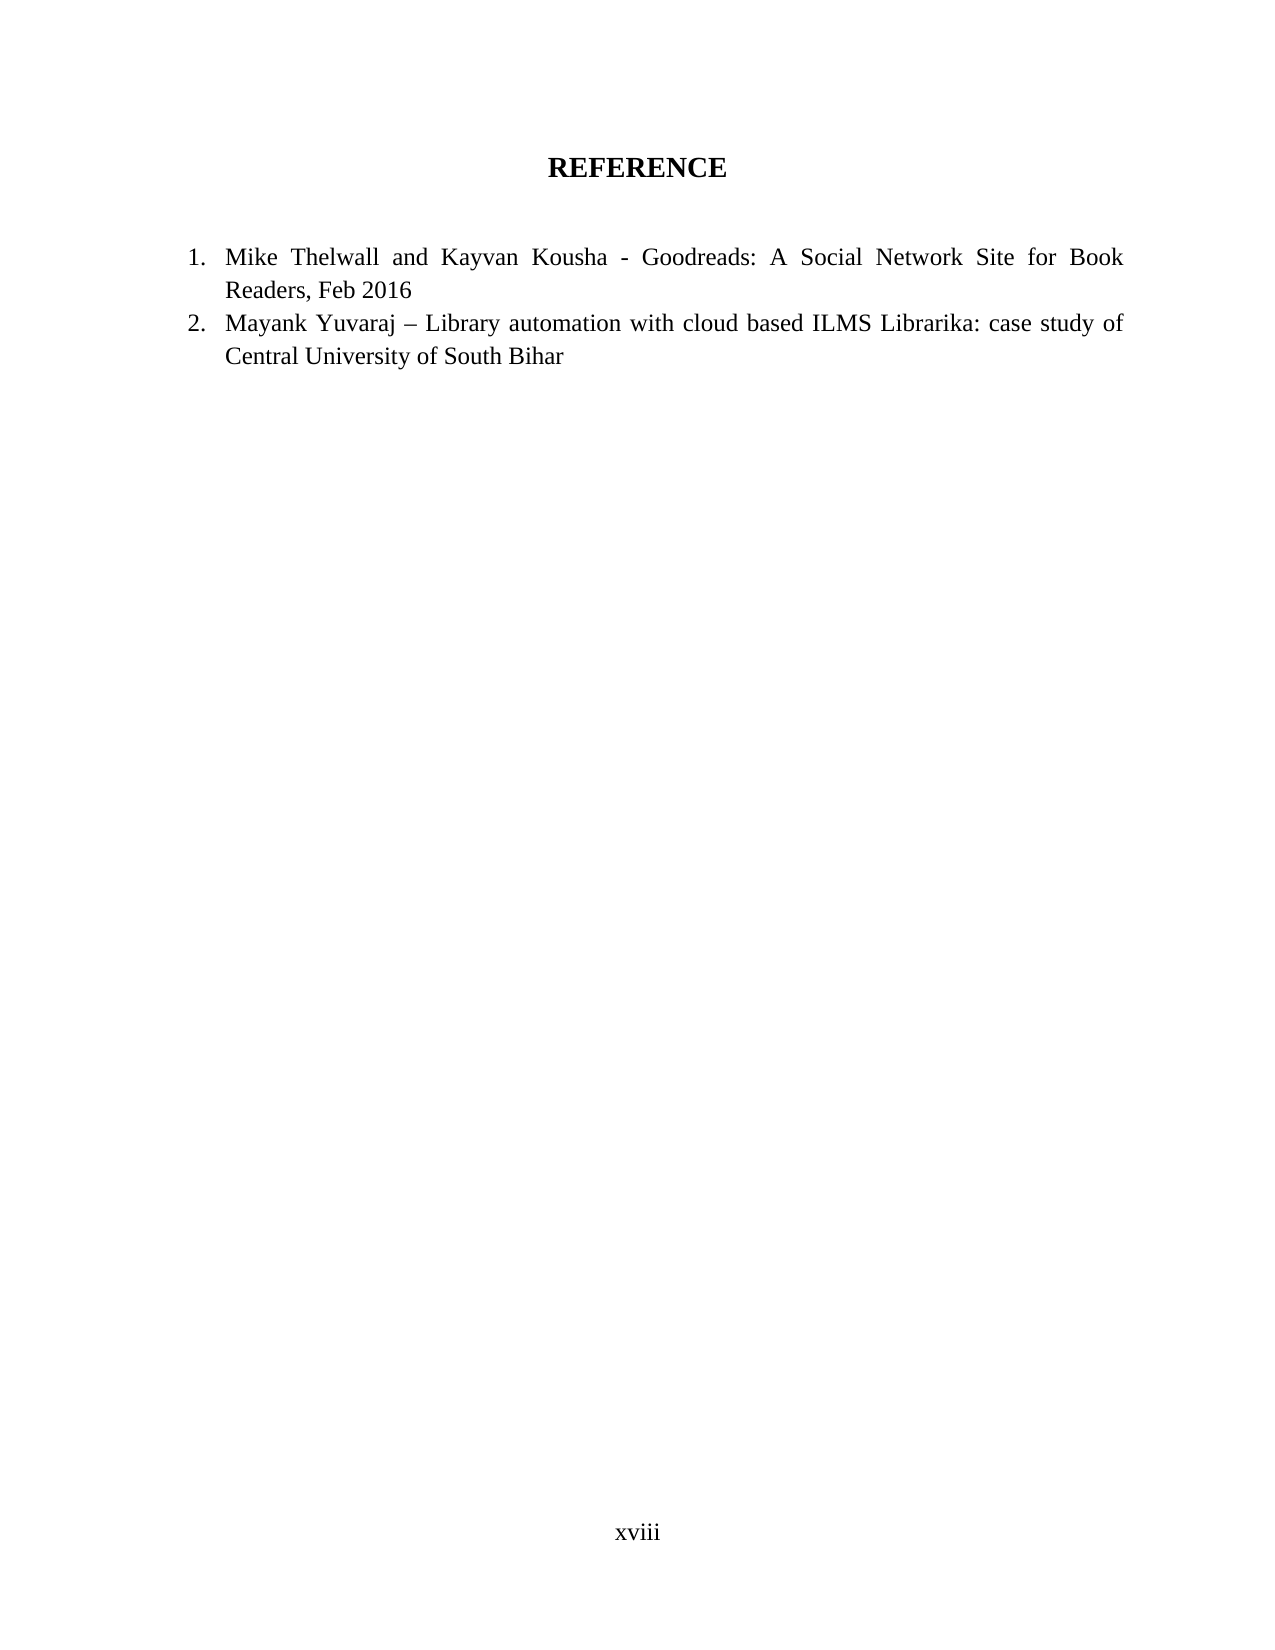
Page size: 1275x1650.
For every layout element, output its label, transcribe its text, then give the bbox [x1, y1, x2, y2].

list Mike Thelwall and Kayvan Kousha - Goodreads: A Social Network Site for Book Readers, Feb 2016 [187, 242, 1125, 304]
subtitle REFERENCE [150, 150, 1125, 183]
list Mayank Yuvaraj – Library automation with cloud based ILMS Librarika: case study of Central University of South Bihar [187, 308, 1125, 370]
